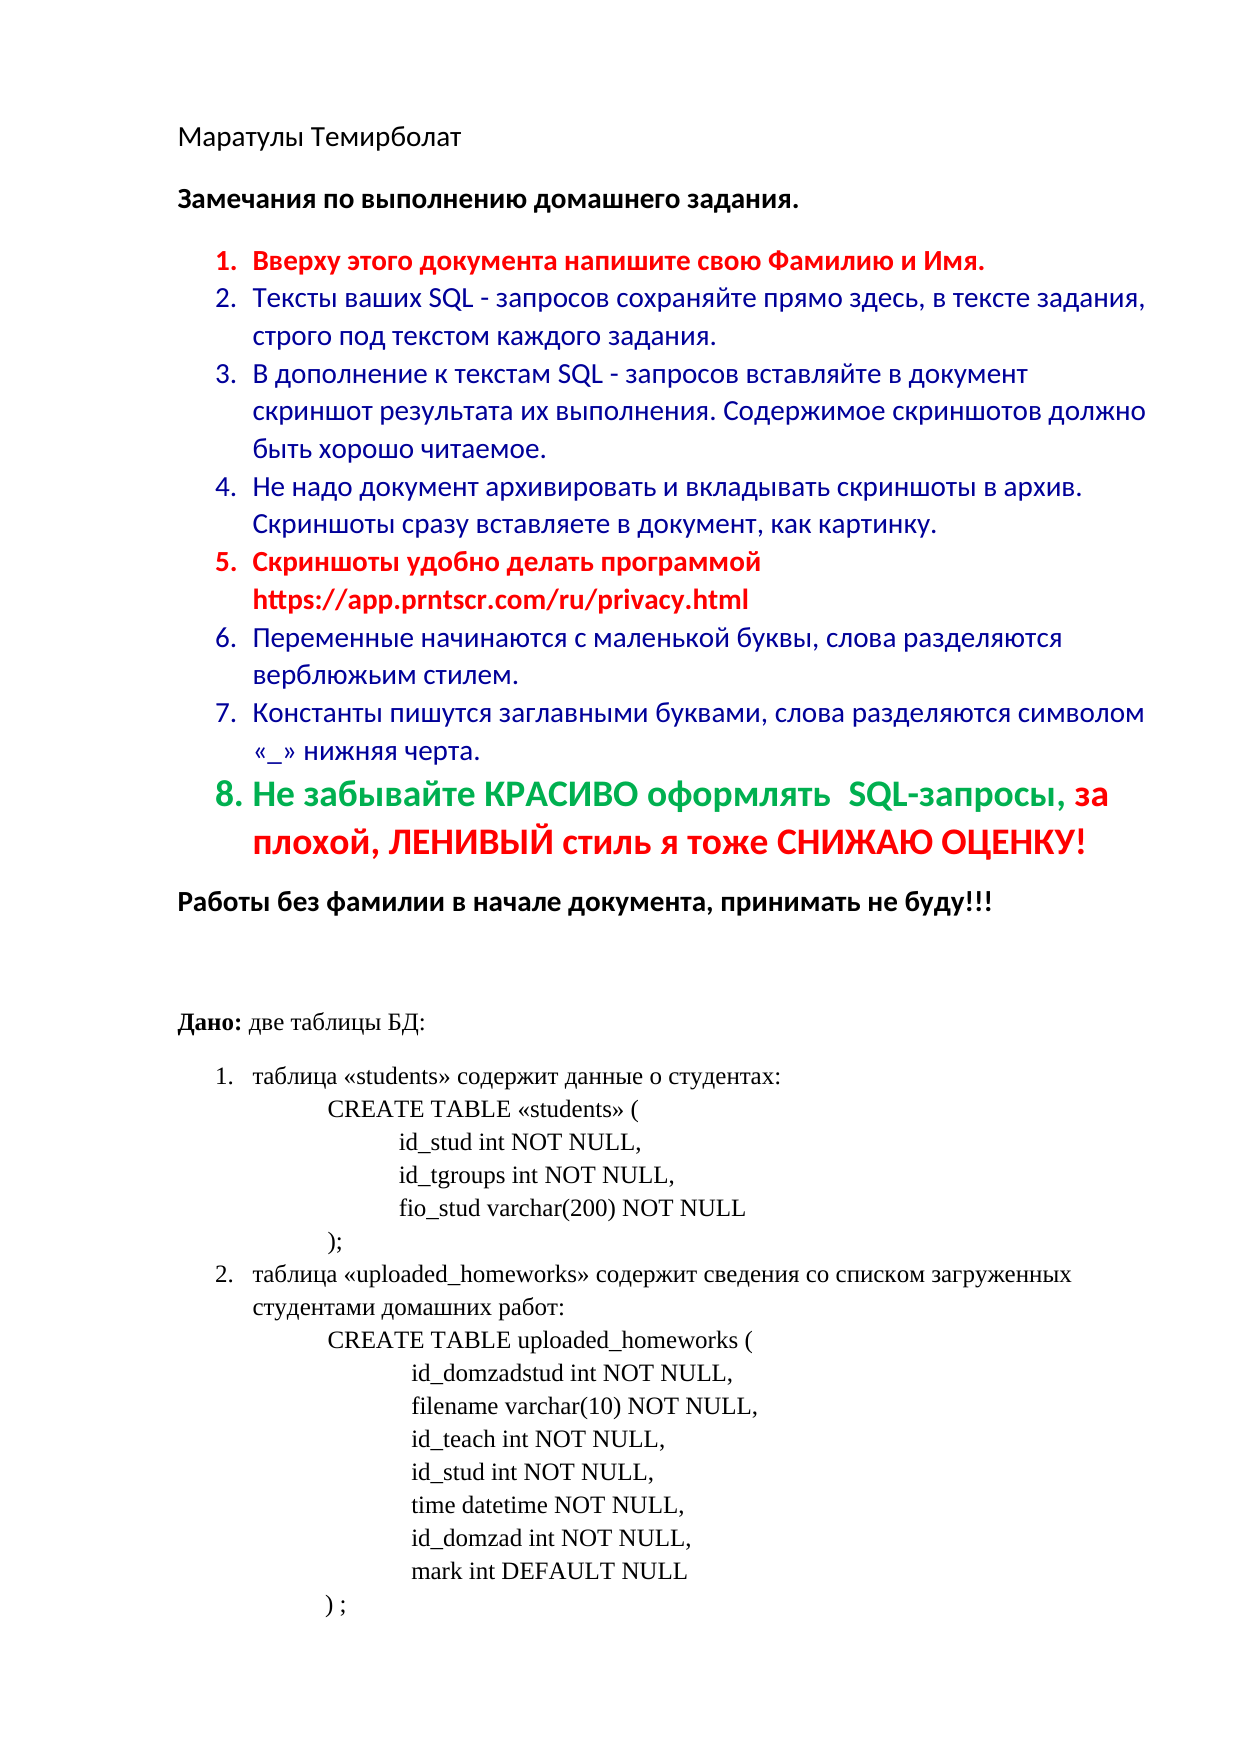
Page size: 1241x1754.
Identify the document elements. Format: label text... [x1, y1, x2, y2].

list CREATE TABLE uploaded_homeworks ( [327, 1325, 1152, 1354]
list time datetime NOT NULL, [398, 1490, 1152, 1519]
list mark int DEFAULT NULL [398, 1556, 1152, 1585]
text Замечания по выполнению домашнего задания. [177, 180, 1152, 216]
text Маратулы Темирболат [177, 118, 1152, 154]
list id_tgroups int NOT NULL, [398, 1160, 1152, 1188]
list CREATE TABLE «students» ( [327, 1094, 1152, 1122]
list Не забывайте КРАСИВО оформлять SQL-запросы, за плохой, ЛЕНИВЫЙ стиль я тоже СНИЖАЮ ОЦЕНКУ! [215, 769, 1152, 864]
list ); [327, 1226, 1152, 1254]
list Тексты ваших SQL - запросов сохраняйте прямо здесь, в тексте задания, строго под текстом каждого задания. [215, 279, 1152, 353]
list filename varchar(10) NOT NULL, [398, 1391, 1152, 1420]
list id_teach int NOT NULL, [398, 1424, 1152, 1453]
list Константы пишутся заглавными буквами, слова разделяются символом «_» нижняя черта. [215, 694, 1152, 767]
list Вверху этого документа напишите свою Фамилию и Имя. [215, 242, 1152, 277]
list Переменные начинаются с маленькой буквы, слова разделяются верблюжьим стилем. [215, 619, 1152, 692]
list id_domzad int NOT NULL, [398, 1523, 1152, 1552]
list Не надо документ архивировать и вкладывать скриншоты в архив. Скриншоты сразу вставляете в документ, как картинку. [215, 468, 1152, 541]
list fio_stud varchar(200) NOT NULL [398, 1193, 1152, 1222]
list Скриншоты удобно делать программой https://app.prntscr.com/ru/privacy.html [215, 543, 1152, 617]
list id_domzadstud int NOT NULL, [398, 1358, 1152, 1387]
list таблица «uploaded_homeworks» содержит сведения со списком загруженных студентами домашних работ: [215, 1259, 1152, 1321]
list таблица «students» содержит данные о студентах: [215, 1061, 1152, 1089]
list id_stud int NOT NULL, [398, 1457, 1152, 1486]
list ) ; [251, 1589, 1152, 1618]
text Дано: две таблицы БД: [177, 1007, 1152, 1036]
text Работы без фамилии в начале документа, принимать не буду!!! [177, 883, 1152, 919]
list В дополнение к текстам SQL - запросов вставляйте в документ скриншот результата их выполнения. Содержимое скриншотов должно быть хорошо читаемое. [215, 355, 1152, 466]
list id_stud int NOT NULL, [398, 1127, 1152, 1156]
